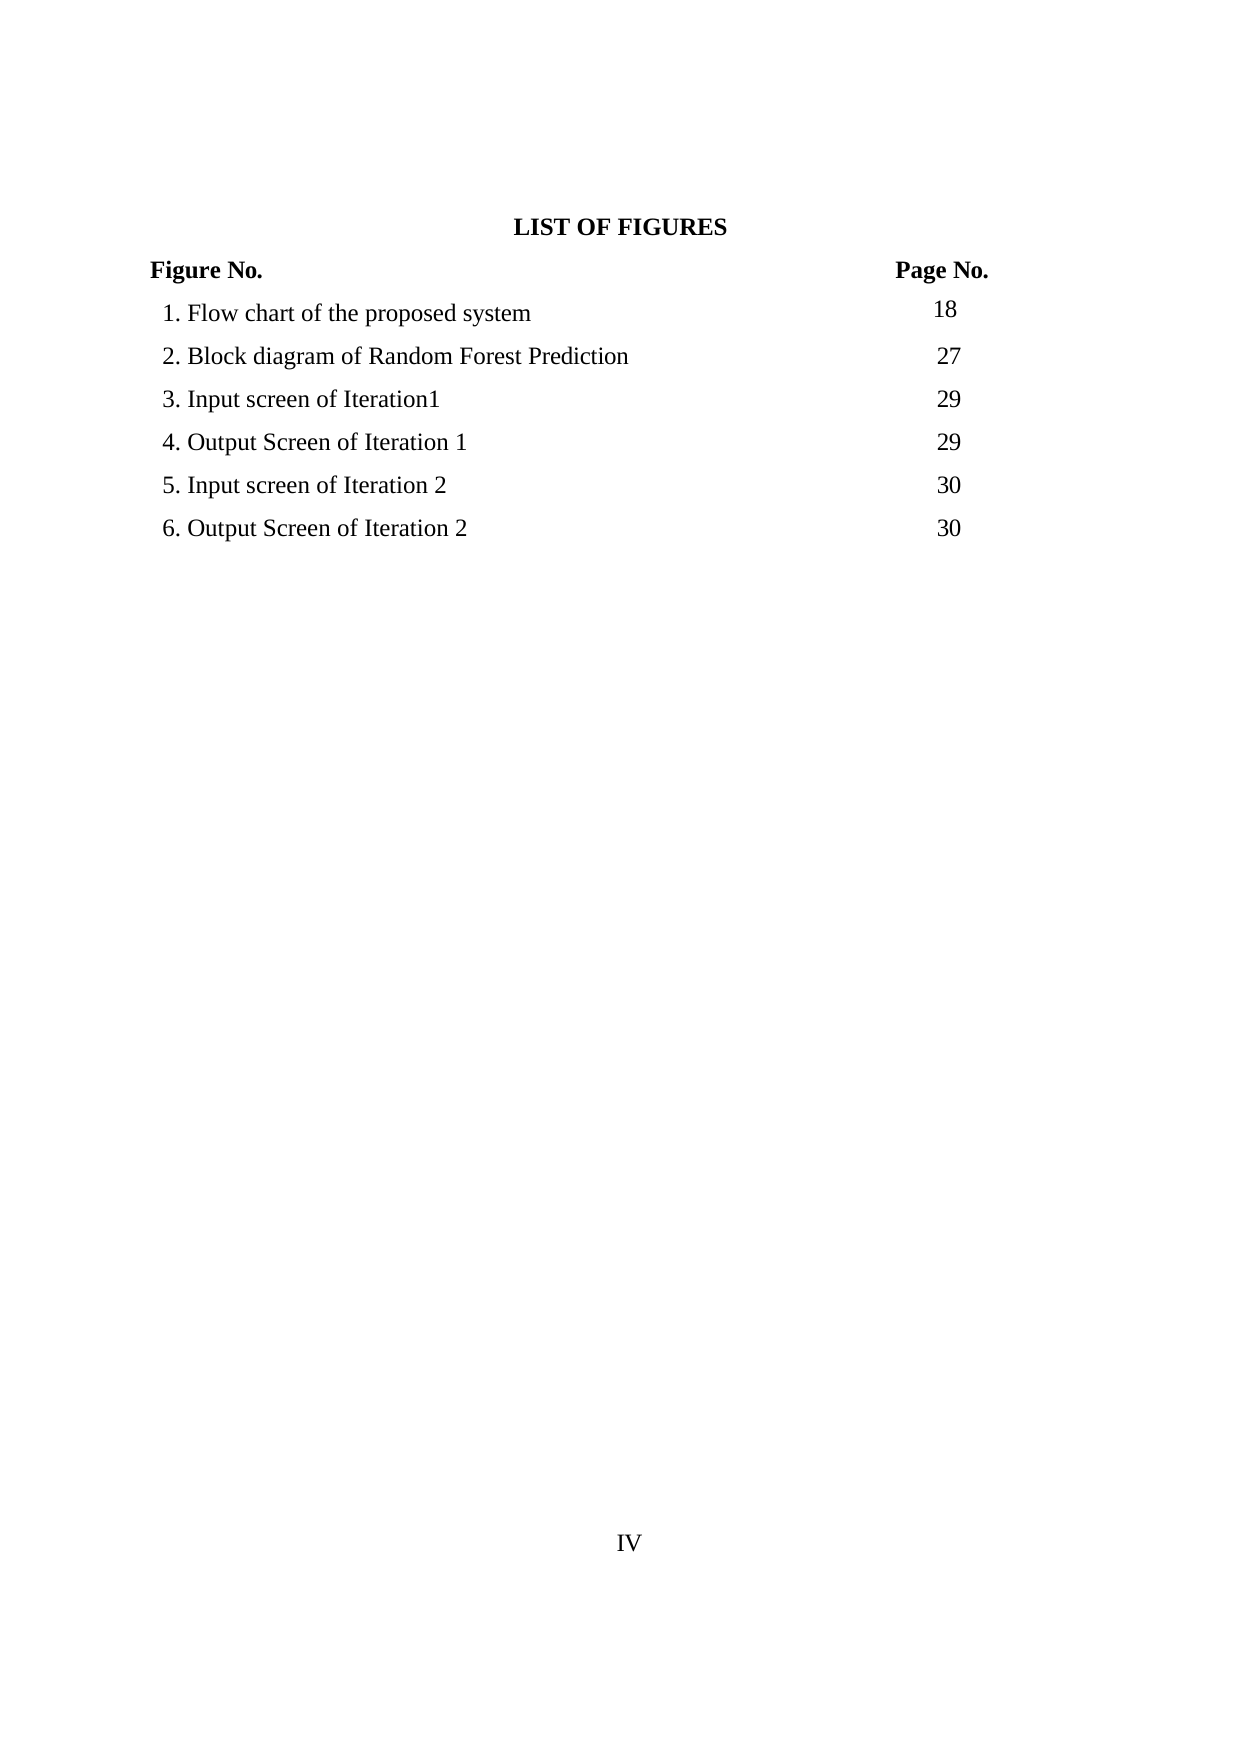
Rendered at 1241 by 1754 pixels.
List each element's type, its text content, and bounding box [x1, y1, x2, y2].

table_header 18 [787, 299, 966, 334]
table_cell 4. Output Screen of Iteration 1 [157, 421, 787, 464]
table_cell 30 [787, 507, 966, 550]
table_header 1. Flow chart of the proposed system [157, 299, 787, 334]
text LIST OF FIGURES [275, 212, 965, 241]
table_cell 29 [787, 378, 966, 421]
table_cell 30 [787, 464, 966, 507]
table_cell 2. Block diagram of Random Forest Prediction [157, 335, 787, 378]
table_cell 29 [787, 421, 966, 464]
table_cell 6. Output Screen of Iteration 2 [157, 507, 787, 550]
text Figure No. Page No. [150, 255, 1119, 284]
table_cell 5. Input screen of Iteration 2 [157, 464, 787, 507]
table_cell 3. Input screen of Iteration1 [157, 378, 787, 421]
table_cell 27 [787, 335, 966, 378]
